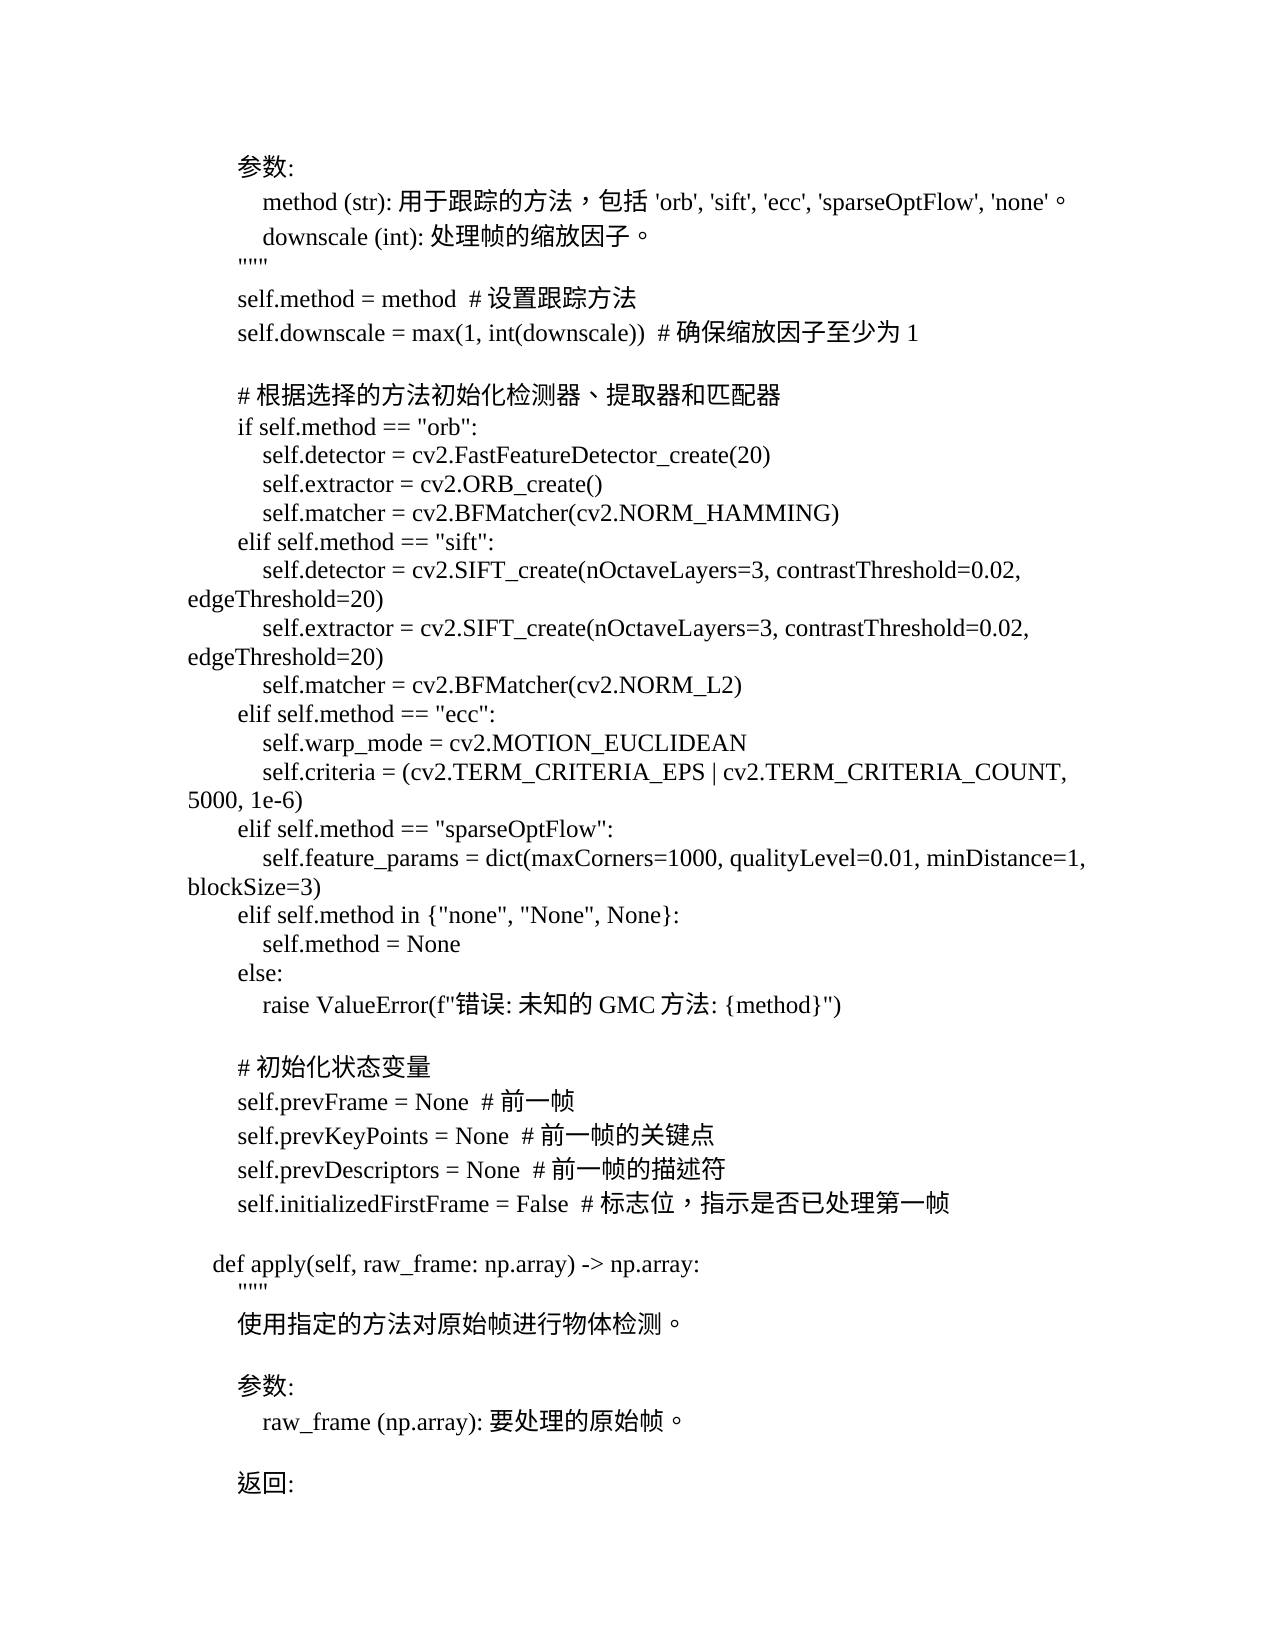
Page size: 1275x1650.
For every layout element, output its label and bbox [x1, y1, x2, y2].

text [187, 150, 1087, 1500]
